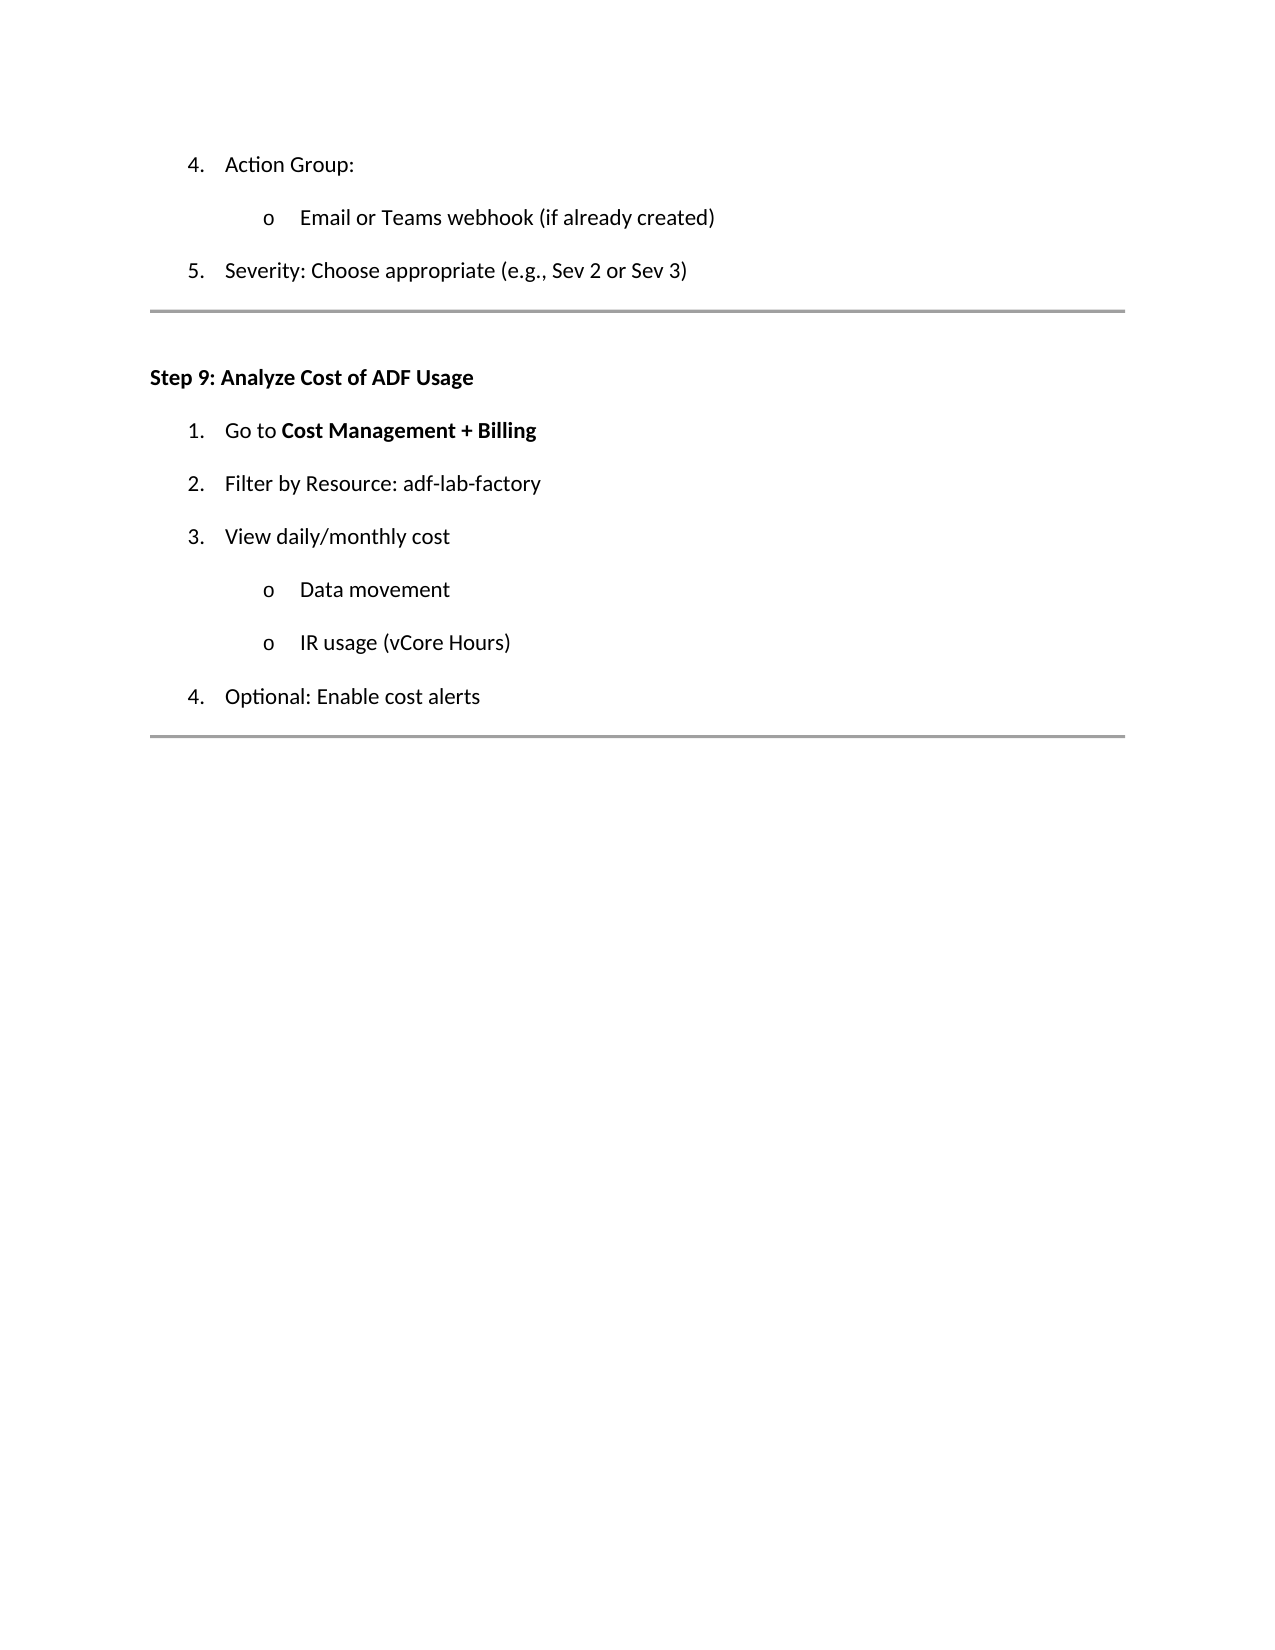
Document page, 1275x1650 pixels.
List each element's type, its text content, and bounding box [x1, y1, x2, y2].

list Action Group: [187, 150, 1125, 178]
list Go to Cost Management + Billing [187, 416, 1125, 444]
list Data movement [262, 575, 1125, 603]
list IR usage (vCore Hours) [262, 628, 1125, 657]
list Filter by Resource: adf-lab-factory [187, 469, 1125, 497]
list Severity: Choose appropriate (e.g., Sev 2 or Sev 3) [187, 257, 1125, 285]
list Optional: Enable cost alerts [187, 682, 1125, 710]
list Email or Teams webhook (if already created) [262, 203, 1125, 232]
list View daily/monthly cost [187, 522, 1125, 550]
text Step 9: Analyze Cost of ADF Usage [150, 363, 1125, 391]
